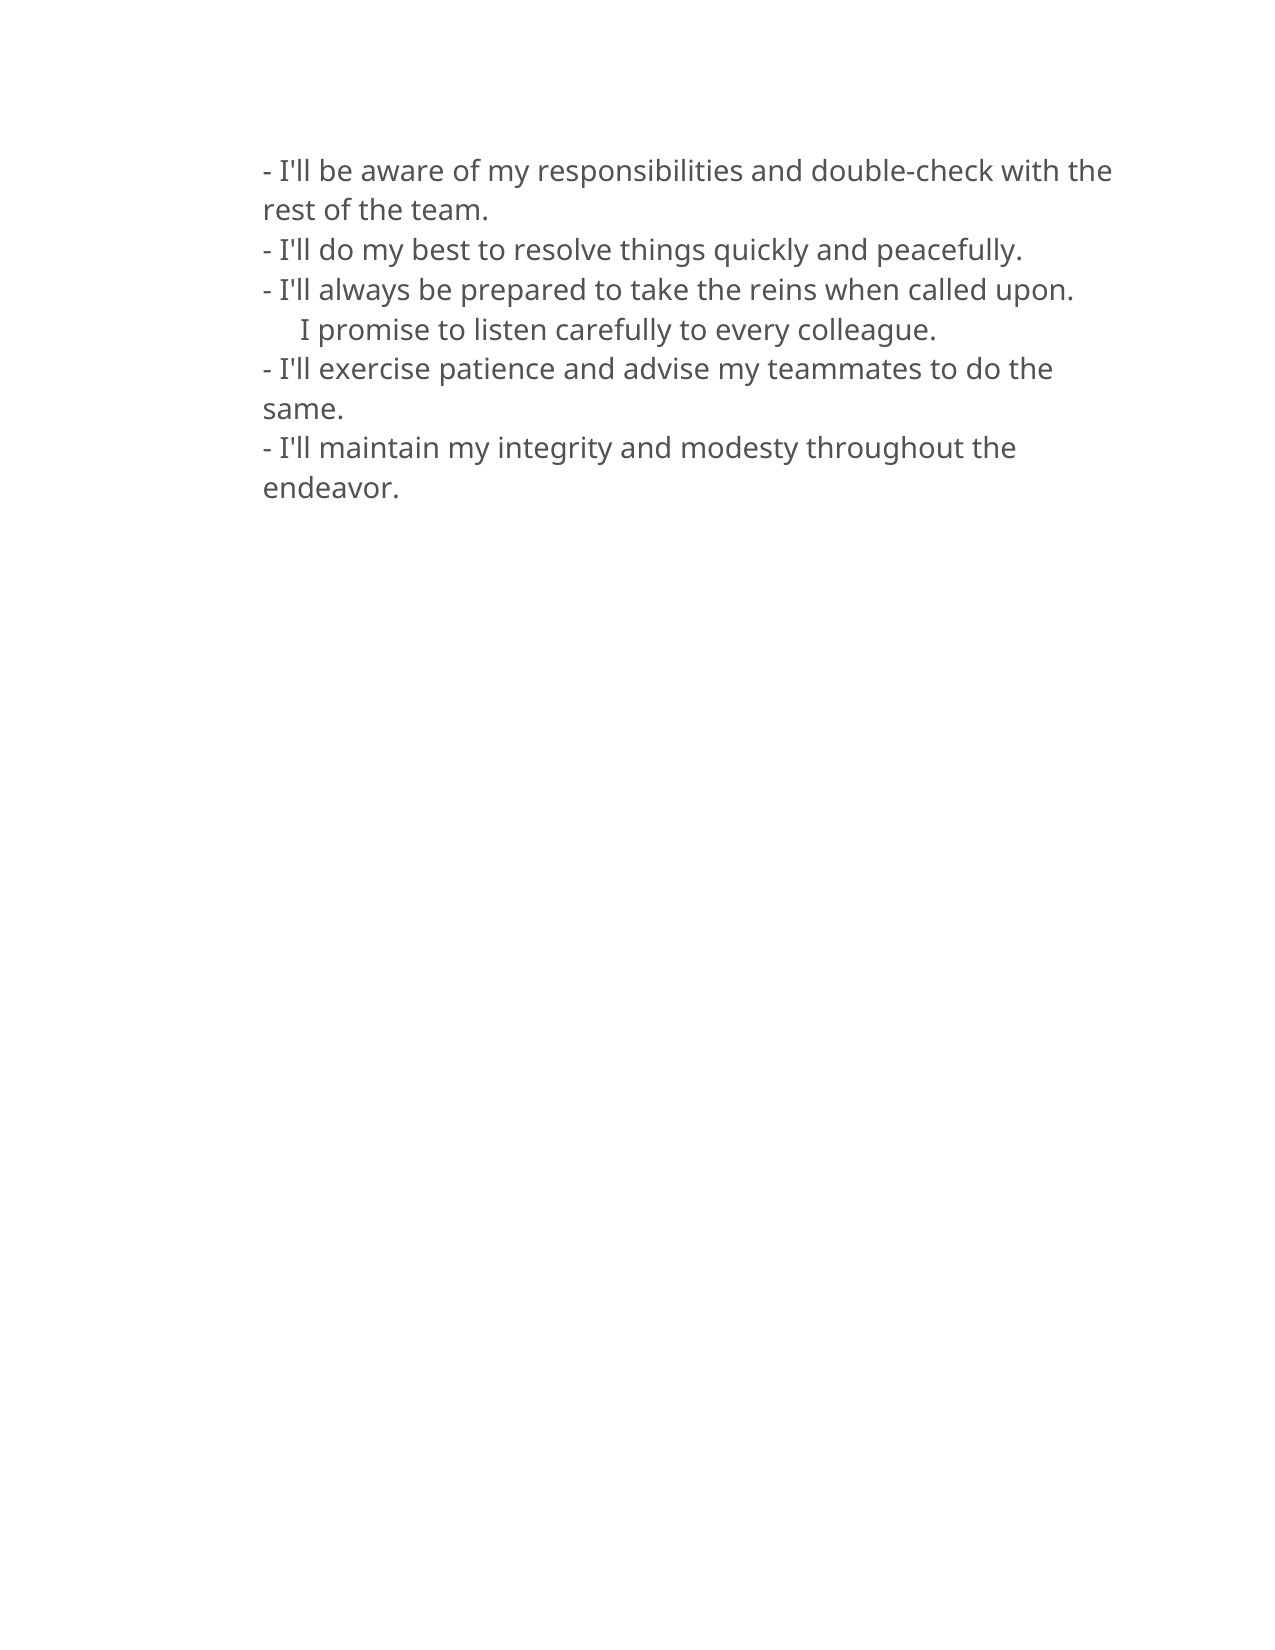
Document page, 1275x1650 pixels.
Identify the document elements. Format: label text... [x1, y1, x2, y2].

list - I'll do my best to resolve things quickly and peacefully. [262, 229, 1125, 269]
list - I'll always be prepared to take the reins when called upon. [262, 269, 1125, 309]
list - I'll maintain my integrity and modesty throughout the endeavor. [262, 428, 1125, 507]
list - I'll be aware of my responsibilities and double-check with the rest of the team. [262, 150, 1125, 229]
list - I'll exercise patience and advise my teammates to do the same. [262, 348, 1125, 428]
list I promise to listen carefully to every colleague. [262, 309, 1125, 348]
